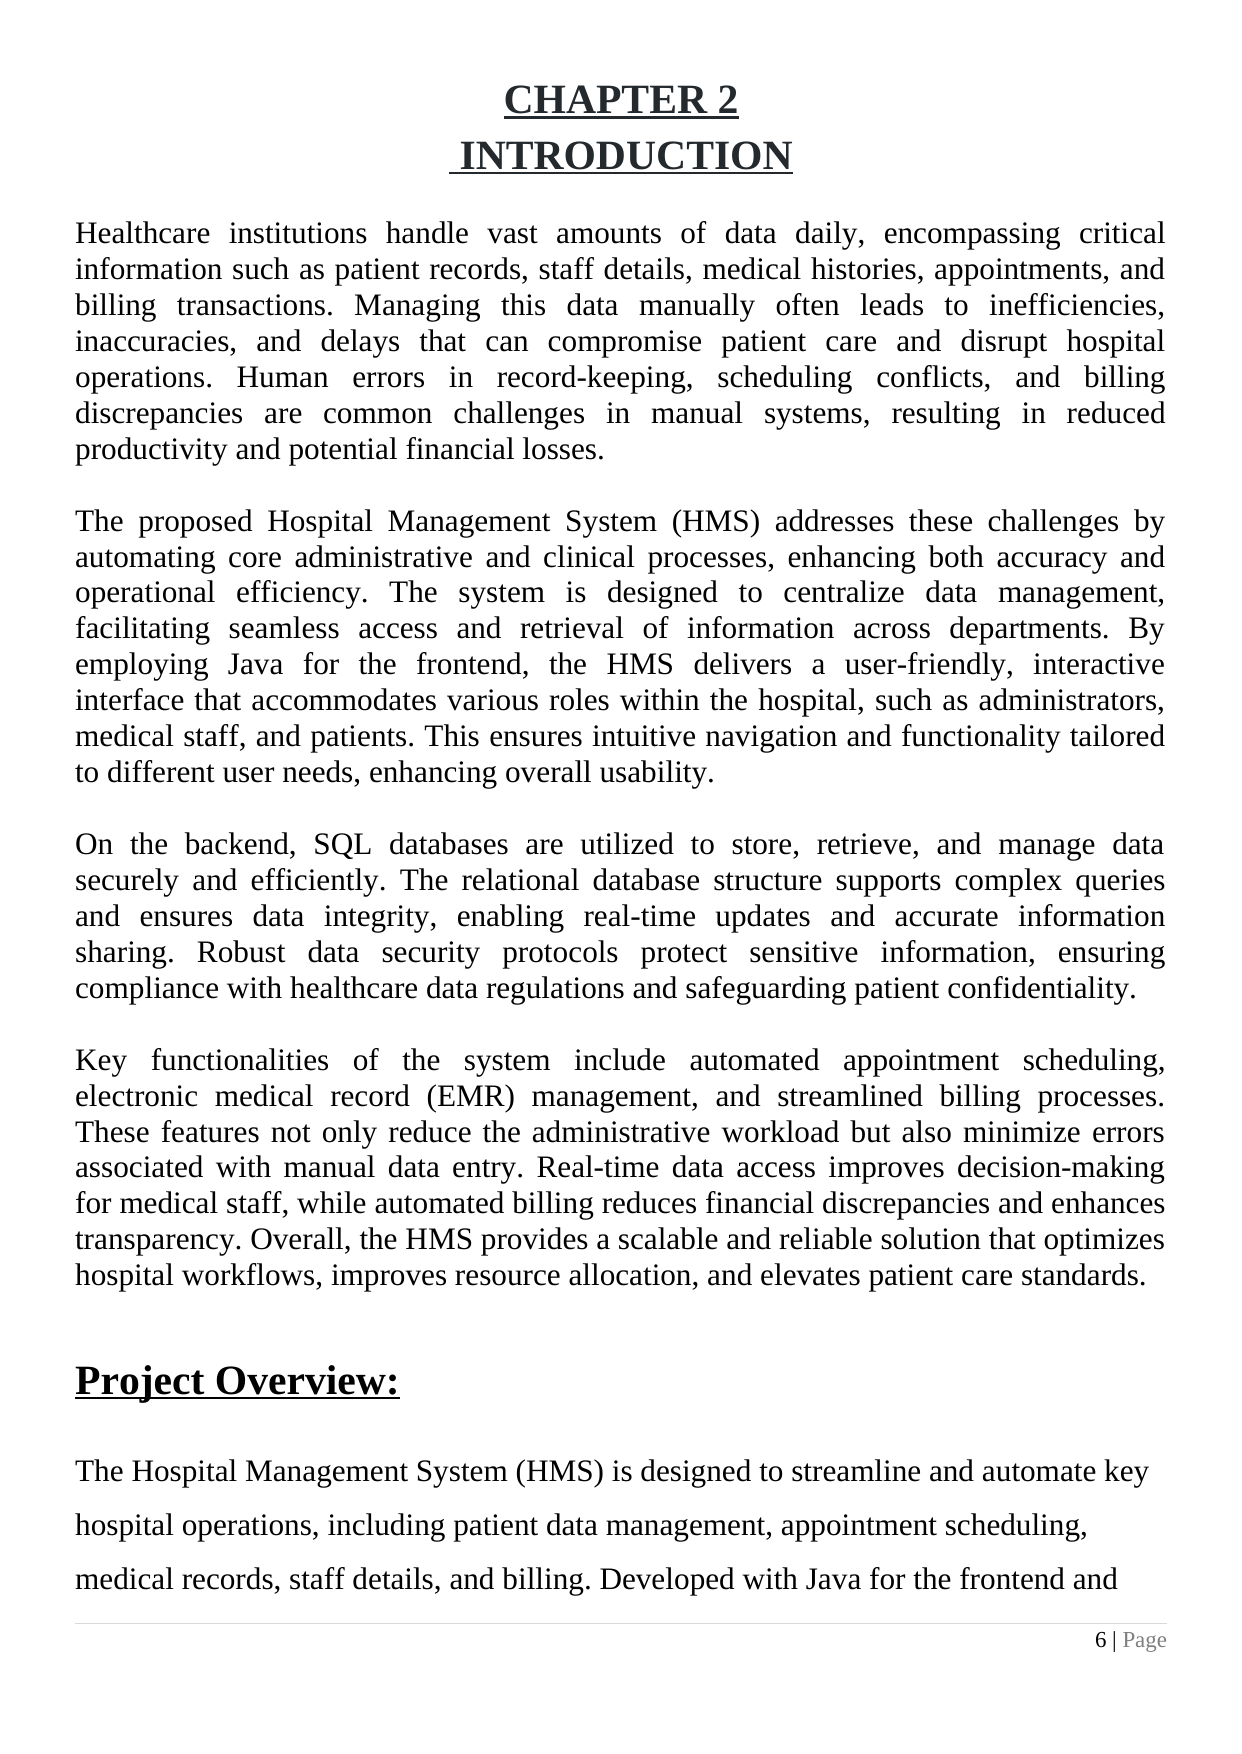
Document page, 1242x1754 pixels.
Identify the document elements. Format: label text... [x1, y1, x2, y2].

text Project Overview: [75, 1356, 1167, 1404]
text The proposed Hospital Management System (HMS) addresses these challenges by automating core administrative and clinical processes, enhancing both accuracy and operational efficiency. The system is designed to centralize data management, facilitating seamless access and retrieval of information across departments. By employing Java for the frontend, the HMS delivers a user-friendly, interactive interface that accommodates various roles within the hospital, such as administrators, medical staff, and patients. This ensures intuitive navigation and functionality tailored to different user needs, enhancing overall usability. [75, 502, 1167, 789]
text On the backend, SQL databases are utilized to store, retrieve, and manage data securely and efficiently. The relational database structure supports complex queries and ensures data integrity, enabling real-time updates and accurate information sharing. Robust data security protocols protect sensitive information, ensuring compliance with healthcare data regulations and safeguarding patient confidentiality. [75, 825, 1167, 1005]
text Healthcare institutions handle vast amounts of data daily, encompassing critical information such as patient records, staff details, medical histories, appointments, and billing transactions. Managing this data manually often leads to inefficiencies, inaccuracies, and delays that can compromise patient care and disrupt hospital operations. Human errors in record-keeping, scheduling conflicts, and billing discrepancies are common challenges in manual systems, resulting in reduced productivity and potential financial losses. [75, 214, 1167, 466]
subtitle INTRODUCTION [75, 131, 1167, 178]
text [75, 1453, 1167, 1596]
subtitle CHAPTER 2 [75, 75, 1167, 123]
text Key functionalities of the system include automated appointment scheduling, electronic medical record (EMR) management, and streamlined billing processes. These features not only reduce the administrative workload but also minimize errors associated with manual data entry. Real-time data access improves decision-making for medical staff, while automated billing reduces financial discrepancies and enhances transparency. Overall, the HMS provides a scalable and reliable solution that optimizes hospital workflows, improves resource allocation, and elevates patient care standards. [75, 1041, 1167, 1292]
